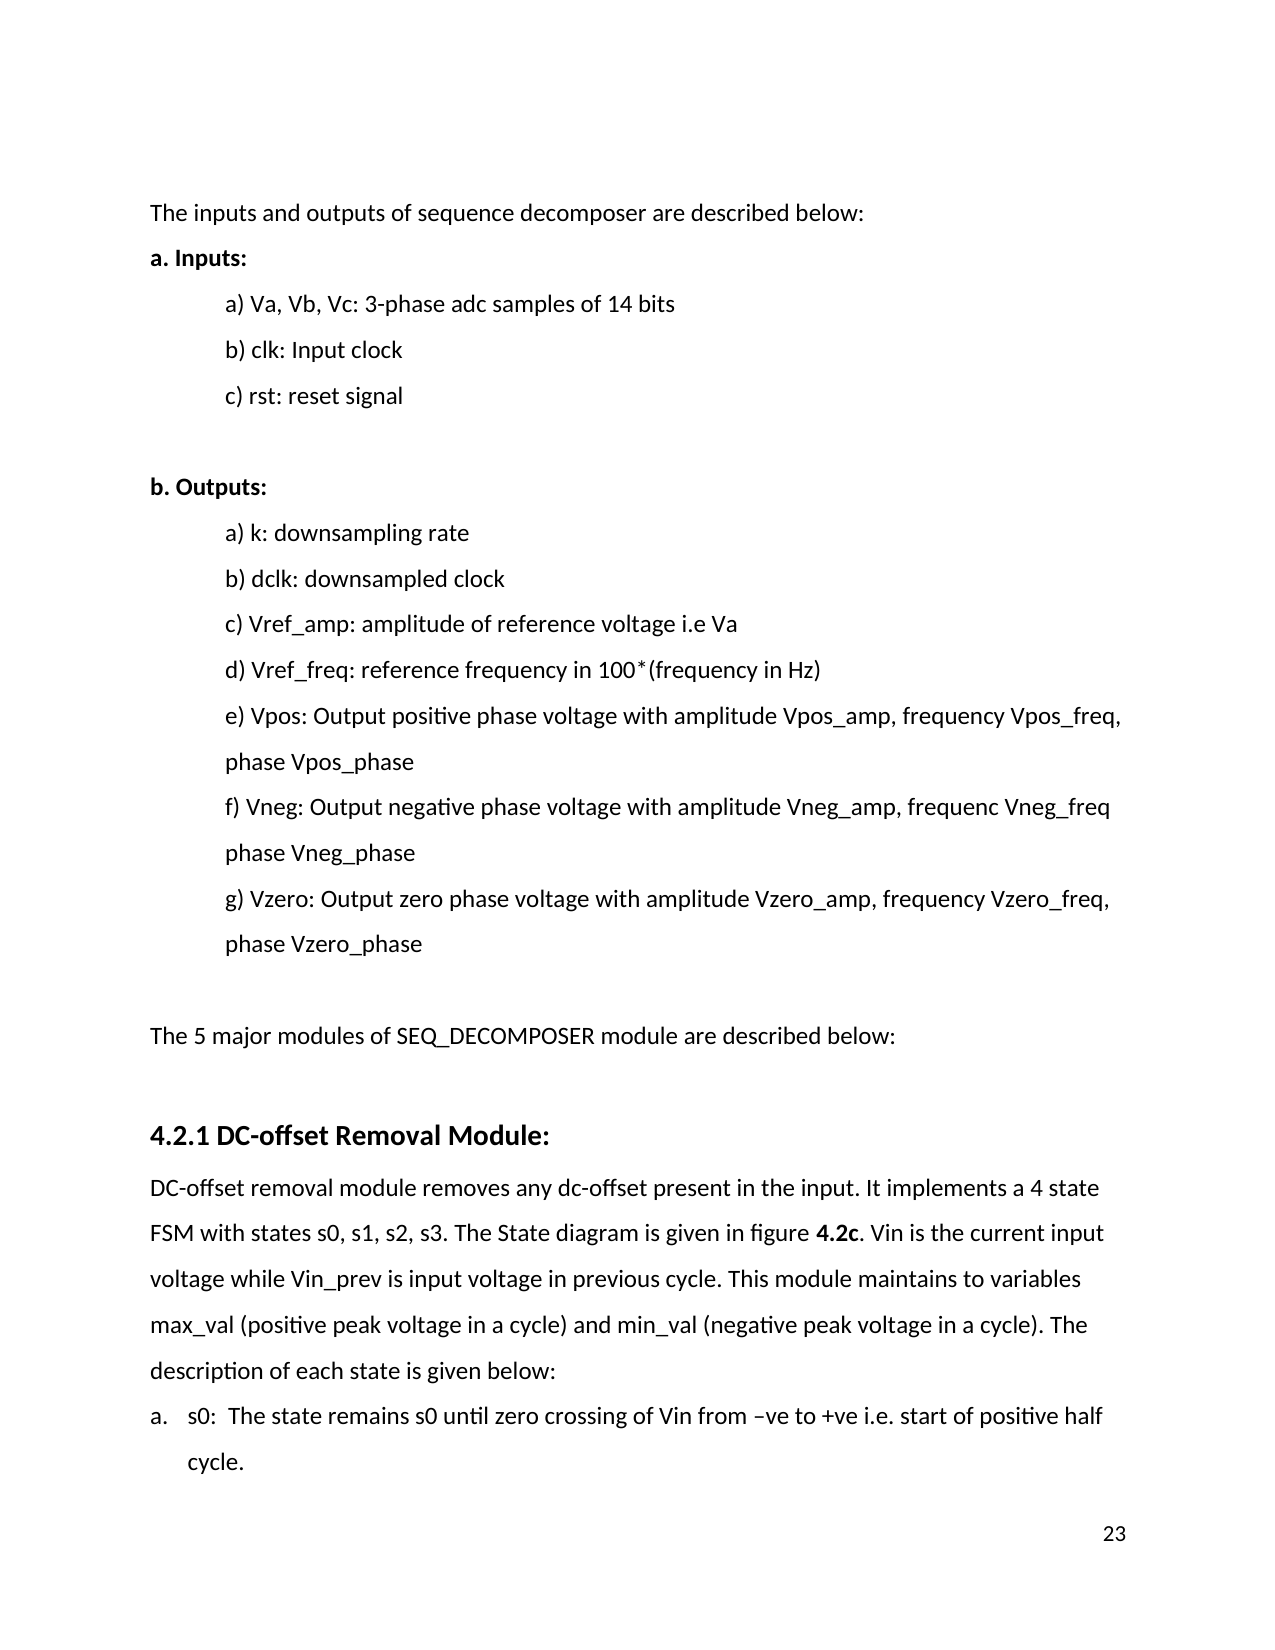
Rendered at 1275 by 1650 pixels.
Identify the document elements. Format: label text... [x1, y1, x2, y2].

subtitle 4.2.1 DC-offset Removal Module: [150, 1117, 1125, 1152]
text g) Vzero: Output zero phase voltage with amplitude Vzero_amp, frequency Vzero_freq, phase Vzero_phase [225, 883, 1125, 959]
text b) clk: Input clock [225, 334, 1125, 364]
text c) Vref_amp: amplitude of reference voltage i.e Va [225, 608, 1125, 639]
text a) k: downsampling rate [225, 517, 1125, 547]
text a) Va, Vb, Vc: 3-phase adc samples of 14 bits [225, 288, 1125, 319]
text The inputs and outputs of sequence decomposer are described below: [150, 197, 1125, 227]
text a. Inputs: [150, 243, 1125, 273]
list s0: The state remains s0 until zero crossing of Vin from –ve to +ve i.e. start of positive half cycle. [150, 1401, 1125, 1477]
text c) rst: reset signal [225, 380, 1125, 410]
text e) Vpos: Output positive phase voltage with amplitude Vpos_amp, frequency Vpos_freq, phase Vpos_phase [225, 700, 1125, 776]
text b) dclk: downsampled clock [225, 563, 1125, 593]
text b. Outputs: [150, 471, 1125, 502]
text The 5 major modules of SEQ_DECOMPOSER module are described below: [150, 1020, 1125, 1051]
list DC-offset removal module removes any dc-offset present in the input. It implements a 4 state FSM with states s0, s1, s2, s3. The State diagram is given in figure 4.2c. Vin is the current input voltage while Vin_prev is input voltage in previous cycle. This module maintains to variables max_val (positive peak voltage in a cycle) and min_val (negative peak voltage in a cycle). The description of each state is given below: [150, 1172, 1125, 1385]
text d) Vref_freq: reference frequency in 100*(frequency in Hz) [225, 654, 1125, 685]
text f) Vneg: Output negative phase voltage with amplitude Vneg_amp, frequenc Vneg_freq phase Vneg_phase [225, 791, 1125, 868]
